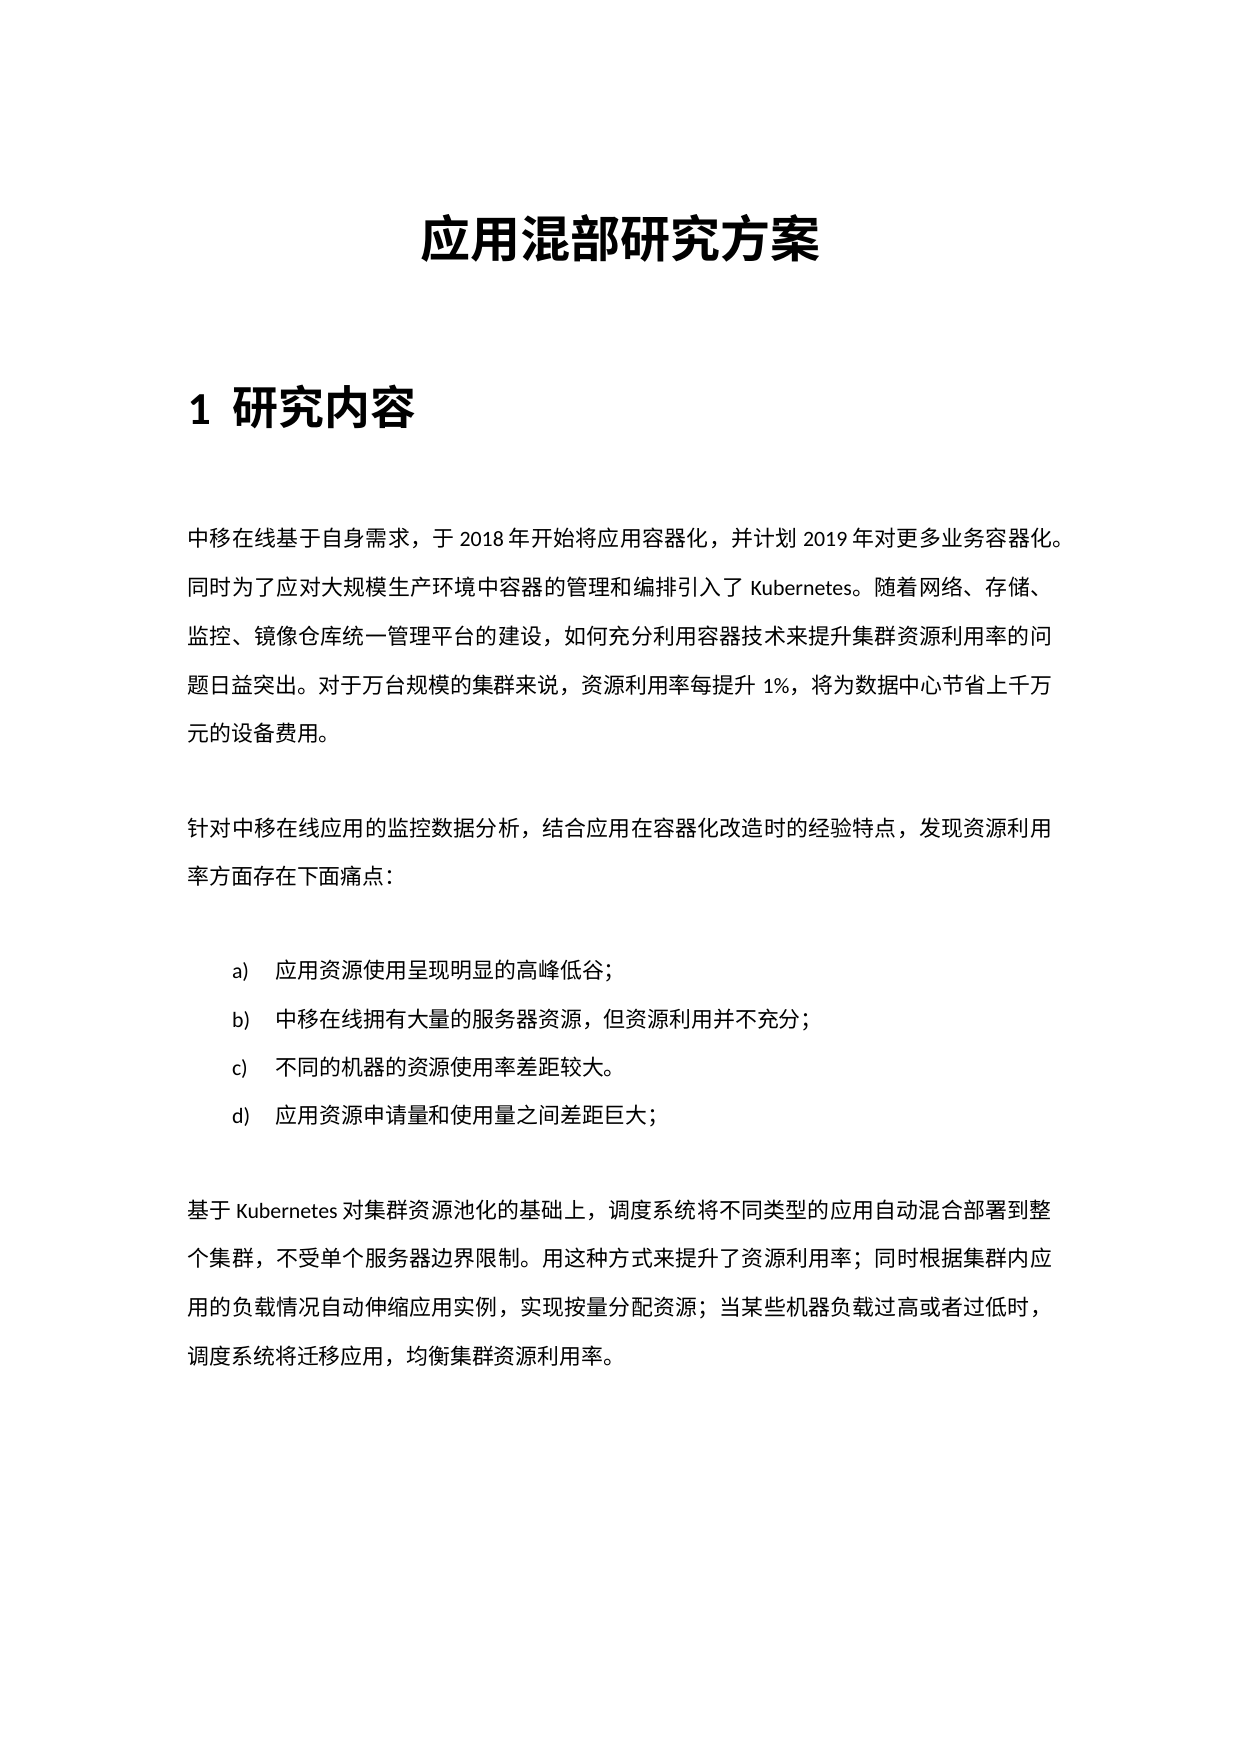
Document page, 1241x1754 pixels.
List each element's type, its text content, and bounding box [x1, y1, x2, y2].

text 中移在线基于自身需求，于2018年开始将应用容器化，并计划2019年对更多业务容器化。同时为了应对大规模生产环境中容器的管理和编排引入了Kubernetes。随着网络、存储、监控、镜像仓库统一管理平台的建设，如何充分利用容器技术来提升集群资源利用率的问题日益突出。对于万台规模的集群来说，资源利用率每提升1%，将为数据中心节省上千万元的设备费用。 [187, 521, 1053, 748]
list 应用资源使用呈现明显的高峰低谷； [232, 953, 1053, 986]
text 基于Kubernetes对集群资源池化的基础上，调度系统将不同类型的应用自动混合部署到整个集群，不受单个服务器边界限制。用这种方式来提升了资源利用率；同时根据集群内应用的负载情况自动伸缩应用实例，实现按量分配资源；当某些机器负载过高或者过低时，调度系统将迁移应用，均衡集群资源利用率。 [187, 1192, 1053, 1371]
title 应用混部研究方案 [187, 187, 1053, 284]
subtitle 研究内容 [187, 356, 1053, 453]
list 应用资源申请量和使用量之间差距巨大； [232, 1098, 1053, 1131]
text 针对中移在线应用的监控数据分析，结合应用在容器化改造时的经验特点，发现资源利用率方面存在下面痛点： [187, 810, 1053, 891]
list 中移在线拥有大量的服务器资源，但资源利用并不充分； [232, 1001, 1053, 1034]
list 不同的机器的资源使用率差距较大。 [232, 1050, 1053, 1082]
